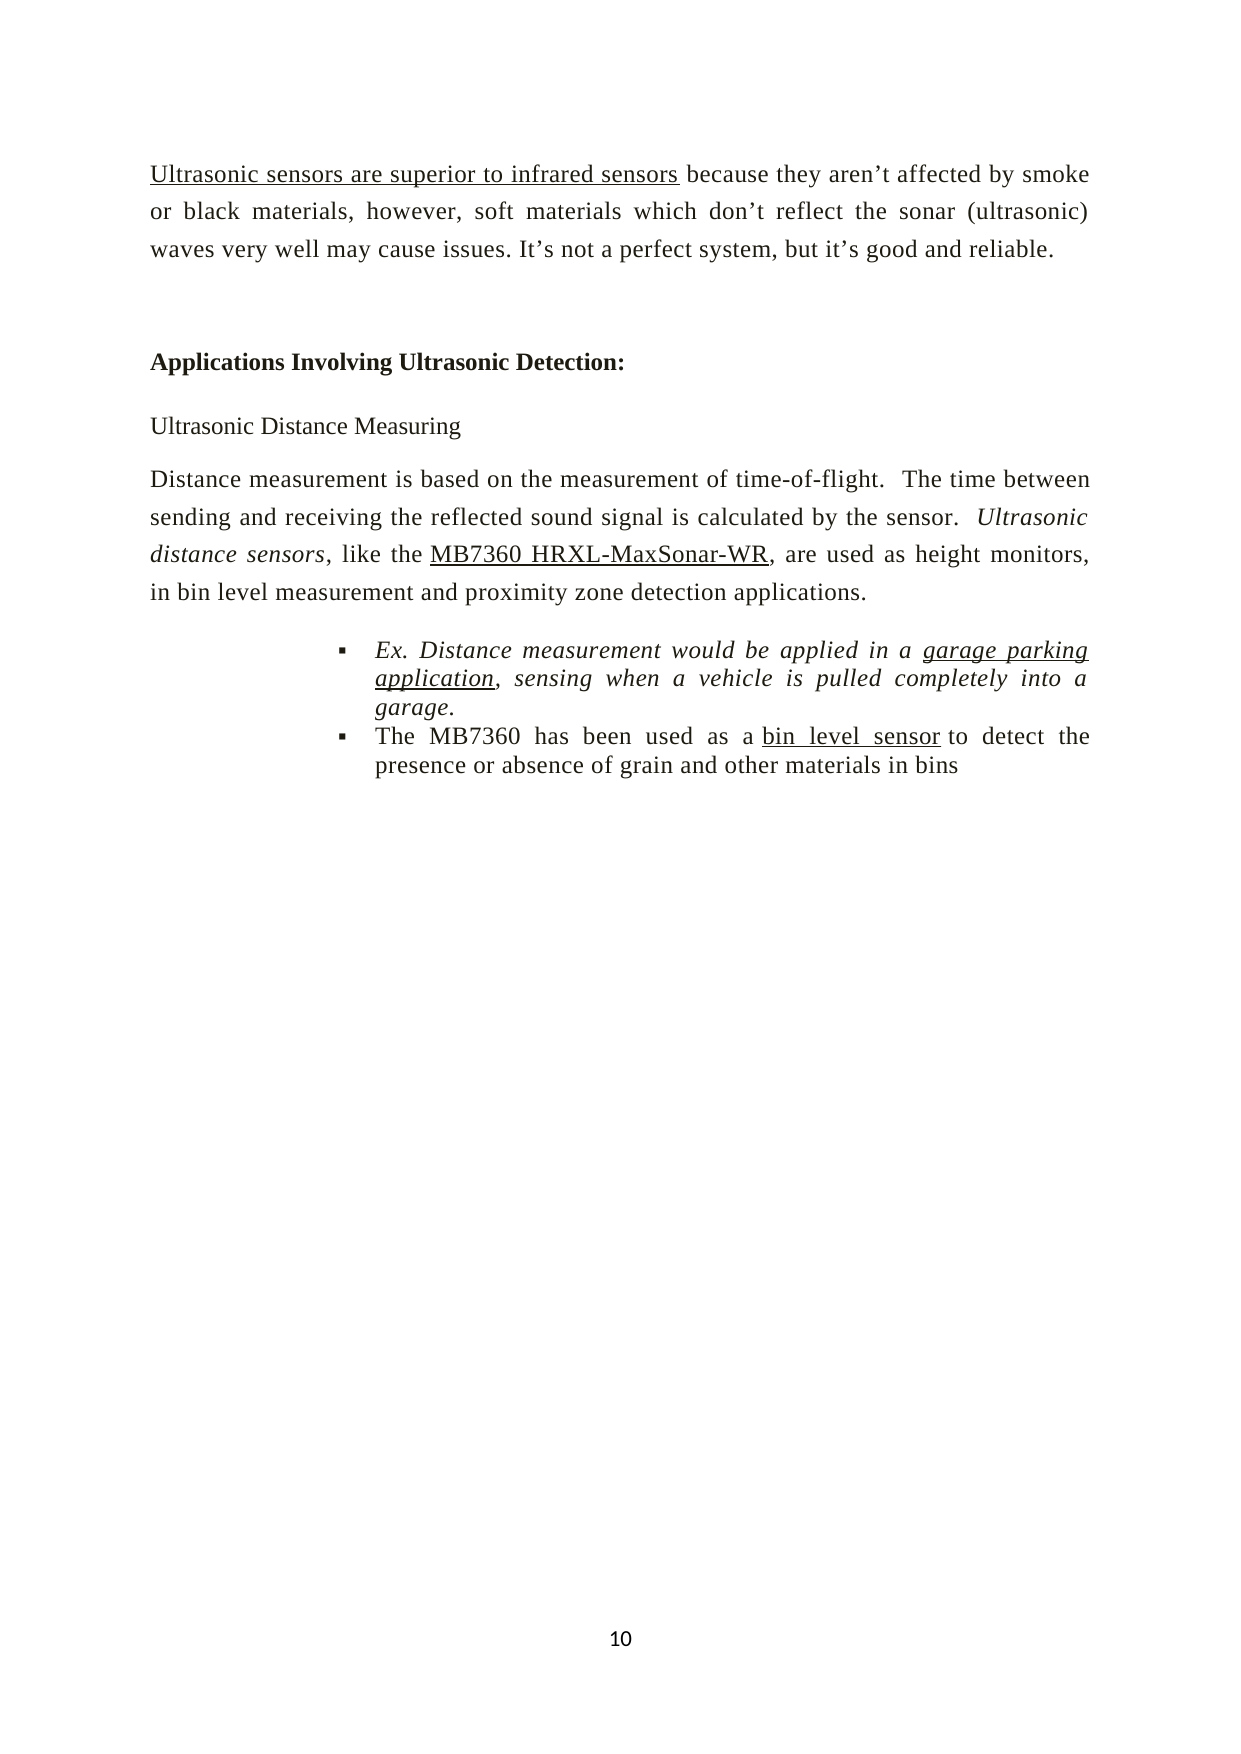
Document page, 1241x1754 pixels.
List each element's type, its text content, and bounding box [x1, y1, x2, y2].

text Ultrasonic sensors are superior to infrared sensors because they aren’t affected by smoke or black materials, however, soft materials which don’t reflect the sonar (ultrasonic) waves very well may cause issues. It’s not a perfect system, but it’s good and reliable. [150, 150, 1090, 262]
subtitle Applications Involving Ultrasonic Detection: [150, 347, 1090, 376]
subtitle Ultrasonic Distance Measuring [150, 411, 1090, 440]
text Distance measurement is based on the measurement of time-of-flight. The time between sending and receiving the reflected sound signal is calculated by the sensor. Ultrasonic distance sensors, like the MB7360 HRXL-MaxSonar-WR, are used as height monitors, in bin level measurement and proximity zone detection applications. [150, 456, 1090, 606]
list The MB7360 has been used as a bin level sensor to detect the presence or absence of grain and other materials in bins [337, 721, 1090, 778]
list Ex. Distance measurement would be applied in a garage parking application, sensing when a vehicle is pulled completely into a garage. [337, 635, 1090, 721]
